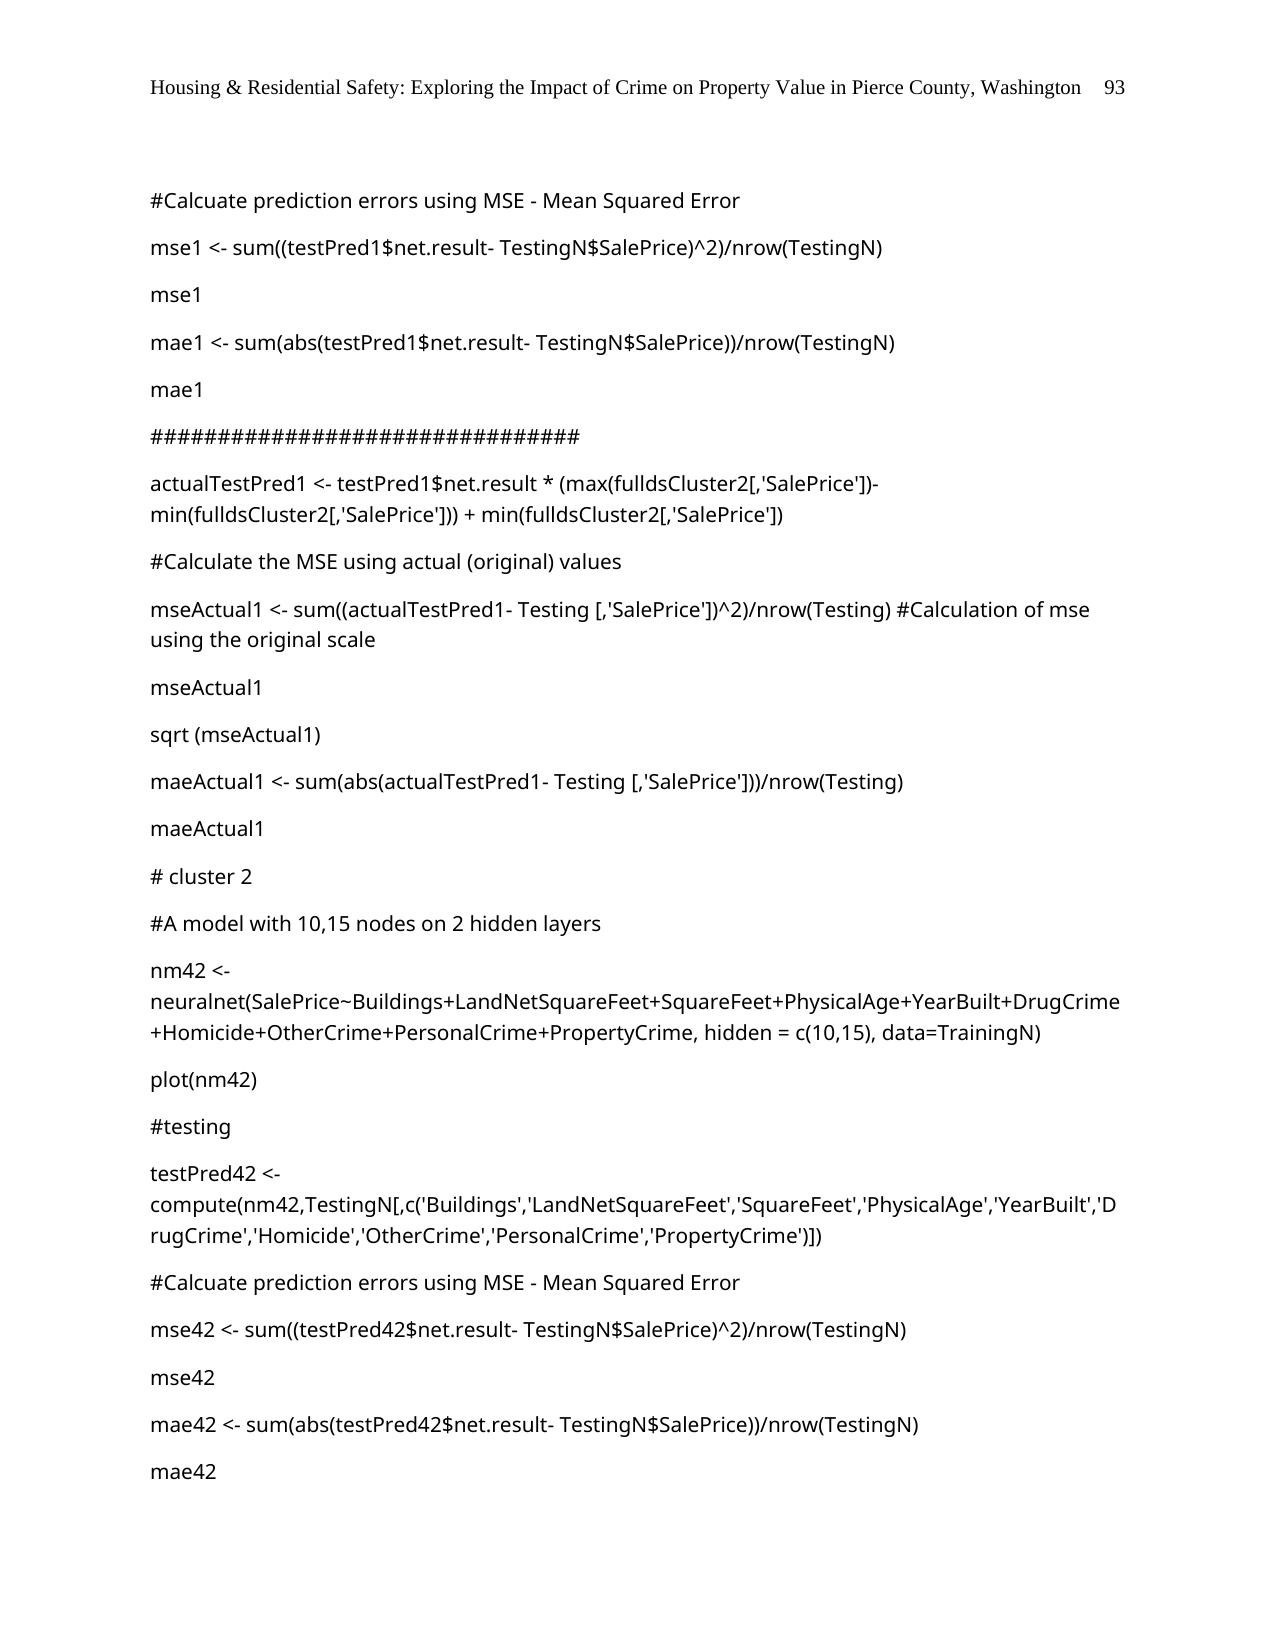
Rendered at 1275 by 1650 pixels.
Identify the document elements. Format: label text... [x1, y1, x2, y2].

text plot(nm42) [150, 1065, 1125, 1093]
text maeActual1 [150, 814, 1125, 843]
text mse42 <- sum((testPred42$net.result- TestingN$SalePrice)^2)/nrow(TestingN) [150, 1315, 1125, 1344]
text #Calcuate prediction errors using MSE - Mean Squared Error [150, 186, 1125, 214]
text nm42 <- neuralnet(SalePrice~Buildings+LandNetSquareFeet+SquareFeet+PhysicalAge+YearBuilt+DrugCrime+Homicide+OtherCrime+PersonalCrime+PropertyCrime, hidden = c(10,15), data=TrainingN) [150, 956, 1125, 1046]
text actualTestPred1 <- testPred1$net.result * (max(fulldsCluster2[,'SalePrice'])-min(fulldsCluster2[,'SalePrice'])) + min(fulldsCluster2[,'SalePrice']) [150, 469, 1125, 529]
text mseActual1 <- sum((actualTestPred1- Testing [,'SalePrice'])^2)/nrow(Testing) #Calculation of mse using the original scale [150, 595, 1125, 654]
text #testing [150, 1112, 1125, 1141]
text mae1 [150, 375, 1125, 403]
text # cluster 2 [150, 862, 1125, 890]
text #Calcuate prediction errors using MSE - Mean Squared Error [150, 1268, 1125, 1297]
text testPred42 <- compute(nm42,TestingN[,c('Buildings','LandNetSquareFeet','SquareFeet','PhysicalAge','YearBuilt','DrugCrime','Homicide','OtherCrime','PersonalCrime','PropertyCrime')]) [150, 1159, 1125, 1249]
text mse1 <- sum((testPred1$net.result- TestingN$SalePrice)^2)/nrow(TestingN) [150, 233, 1125, 262]
text mae42 <- sum(abs(testPred42$net.result- TestingN$SalePrice))/nrow(TestingN) [150, 1410, 1125, 1438]
text ################################ [150, 422, 1125, 451]
text mae1 <- sum(abs(testPred1$net.result- TestingN$SalePrice))/nrow(TestingN) [150, 328, 1125, 356]
text mse1 [150, 280, 1125, 309]
text #Calculate the MSE using actual (original) values [150, 547, 1125, 576]
text mae42 [150, 1457, 1125, 1486]
text maeActual1 <- sum(abs(actualTestPred1- Testing [,'SalePrice']))/nrow(Testing) [150, 767, 1125, 796]
text #A model with 10,15 nodes on 2 hidden layers [150, 909, 1125, 938]
text mseActual1 [150, 673, 1125, 701]
text mse42 [150, 1363, 1125, 1391]
text sqrt (mseActual1) [150, 720, 1125, 748]
